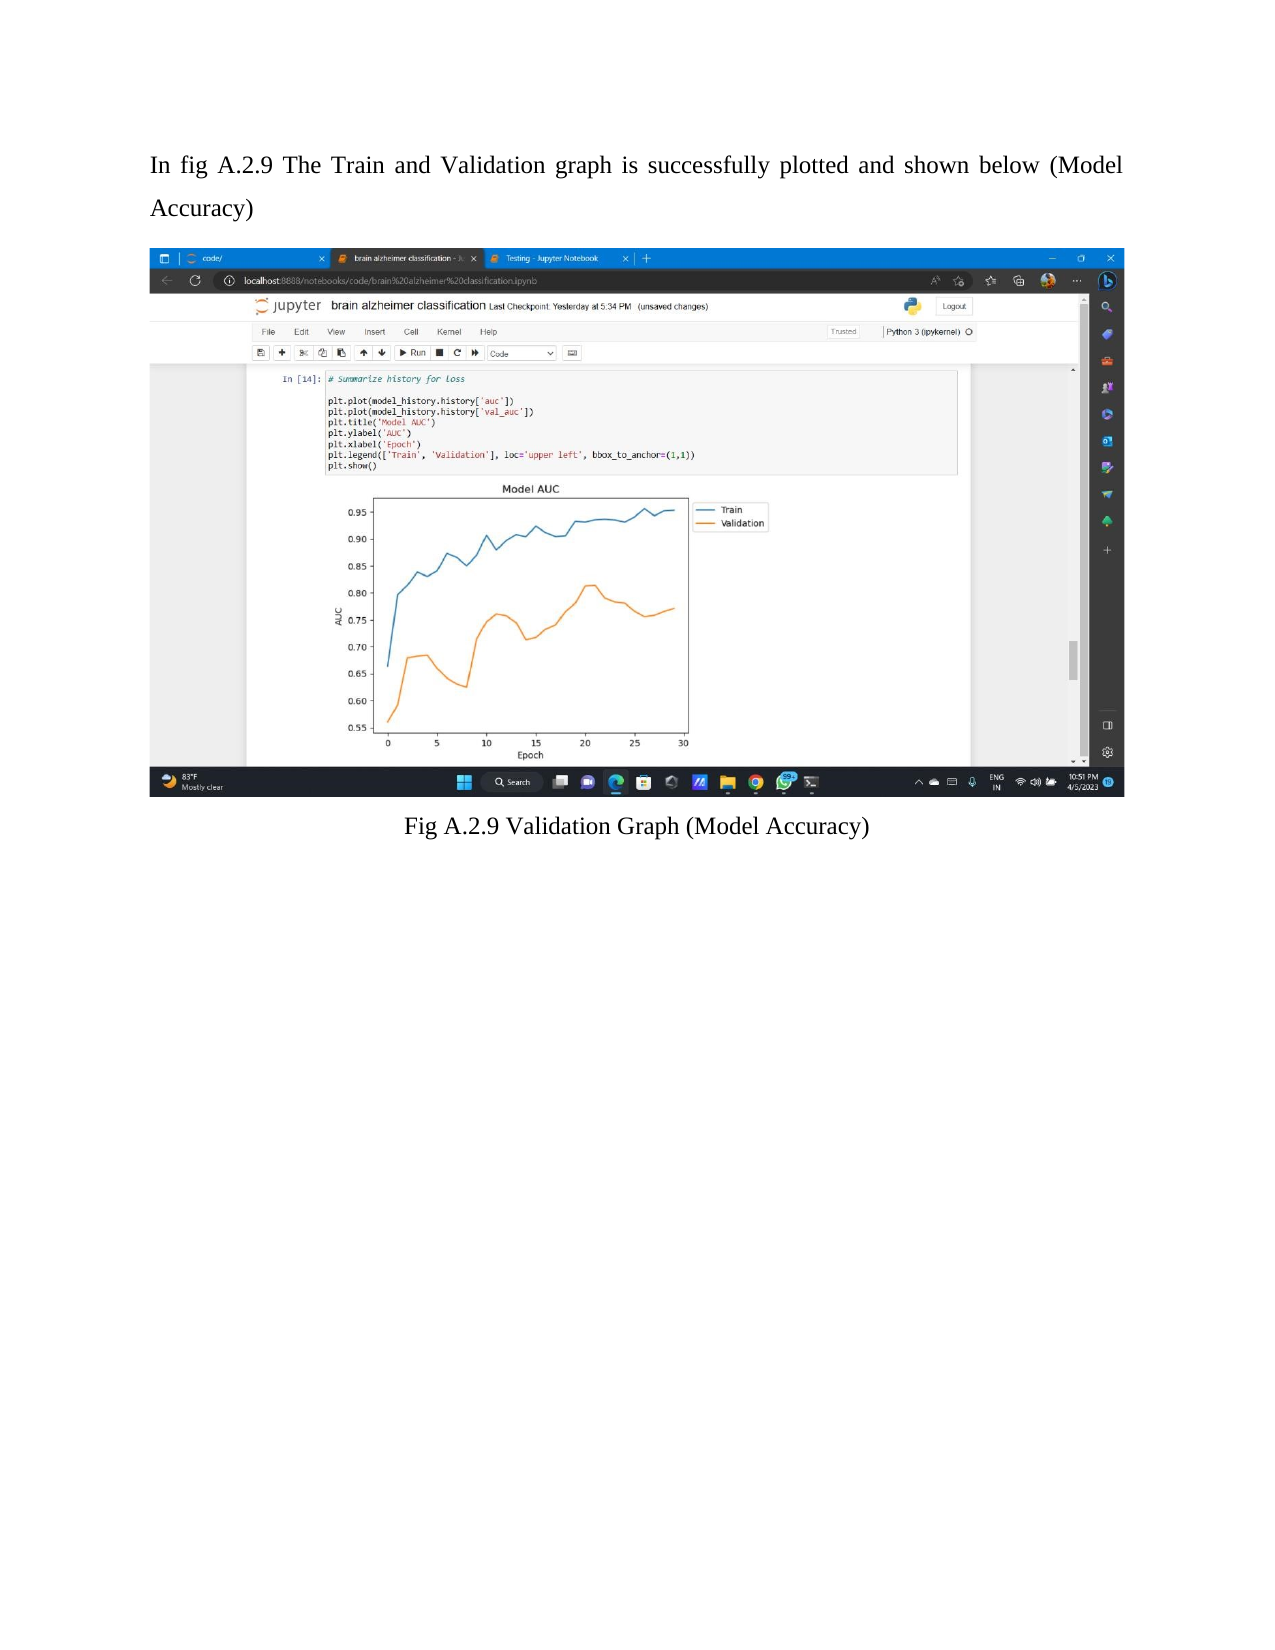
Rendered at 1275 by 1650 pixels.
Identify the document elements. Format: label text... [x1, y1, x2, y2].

text In fig A.2.9 The Train and Validation graph is successfully plotted and shown below (Model Accuracy) [149, 150, 1124, 222]
text Fig A.2.9 Validation Graph (Model Accuracy) [149, 797, 1124, 840]
picture [149, 248, 1125, 797]
